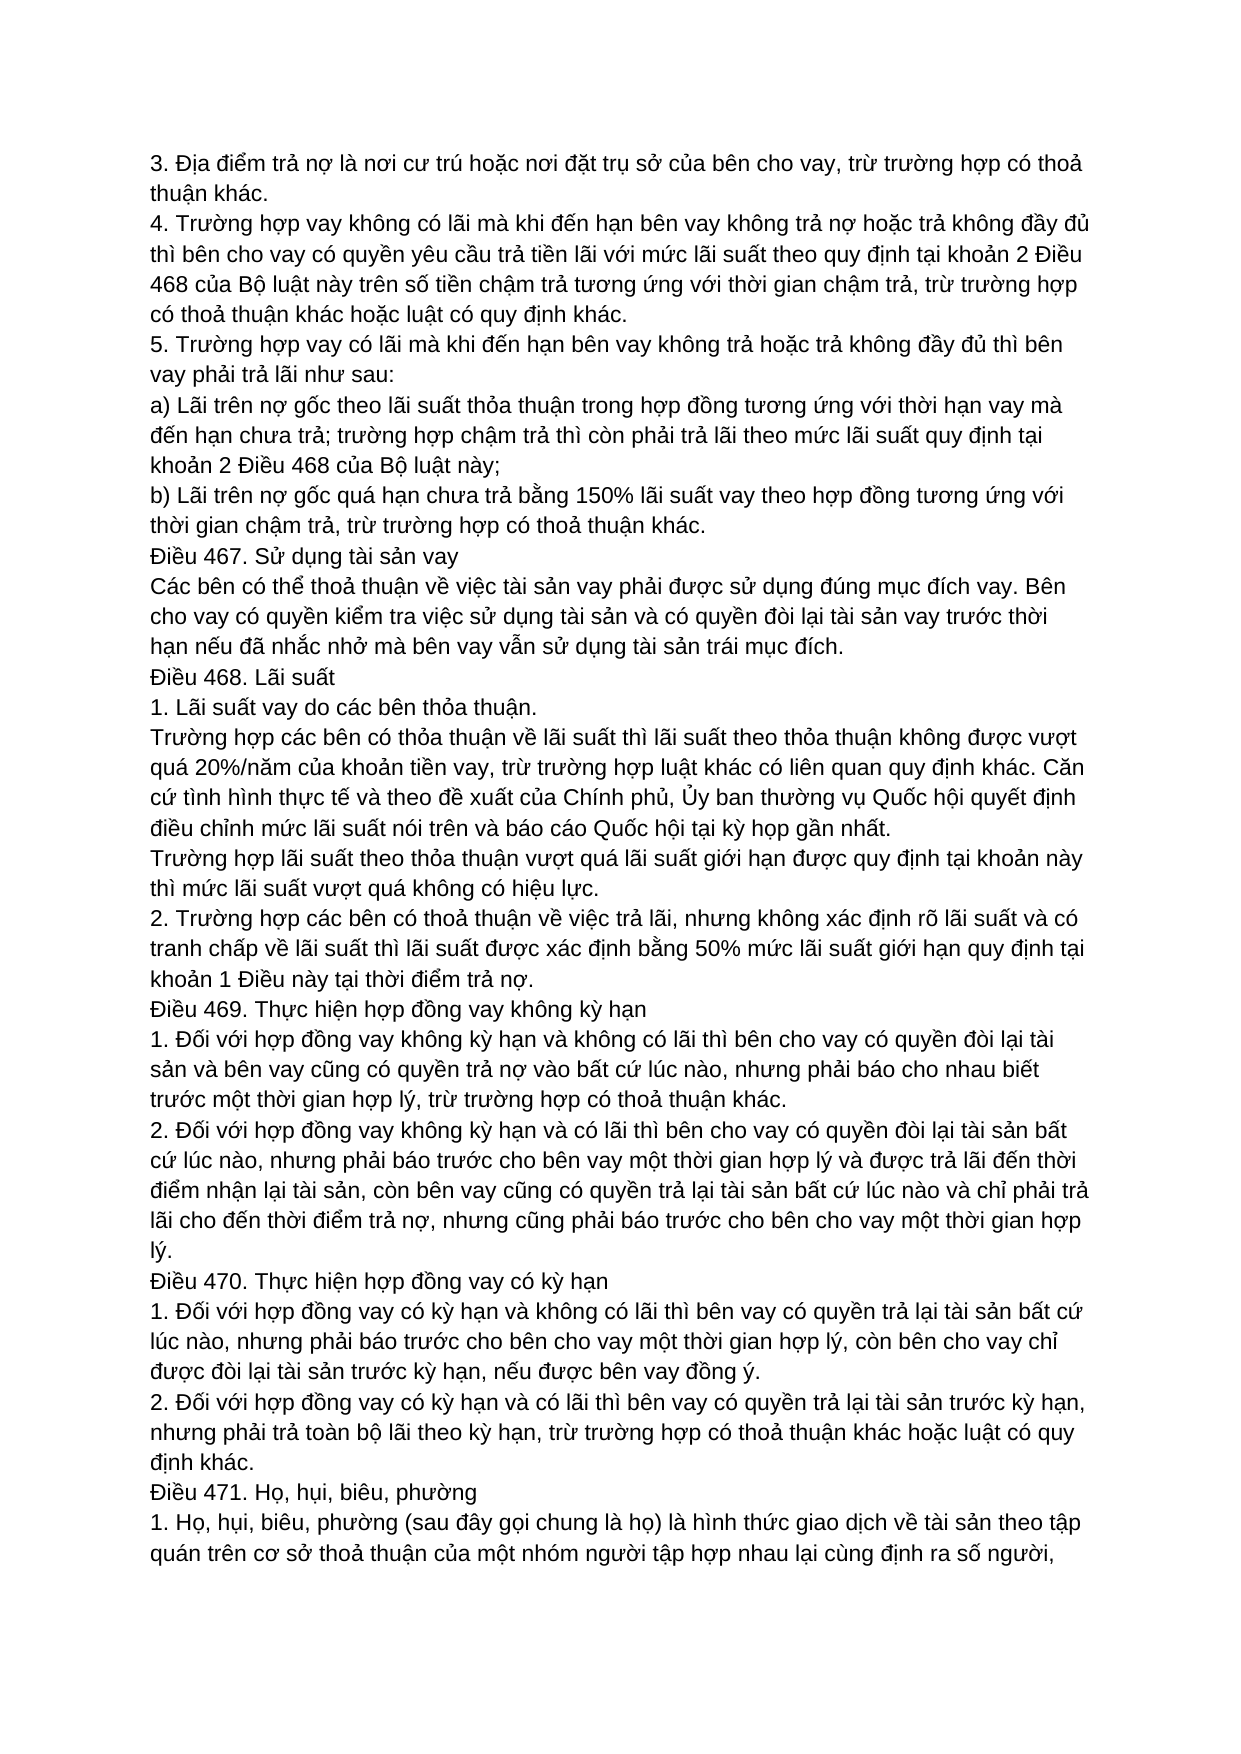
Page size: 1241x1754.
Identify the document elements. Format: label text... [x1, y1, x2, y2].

text 2. Trường hợp các bên có thoả thuận về việc trả lãi, nhưng không xác định rõ lãi suất và có tranh chấp về lãi suất thì lãi suất được xác định bằng 50% mức lãi suất giới hạn quy định tại khoản 1 Điều này tại thời điểm trả nợ. [150, 905, 1090, 992]
text 1. Đối với hợp đồng vay không kỳ hạn và không có lãi thì bên cho vay có quyền đòi lại tài sản và bên vay cũng có quyền trả nợ vào bất cứ lúc nào, nhưng phải báo cho nhau biết trước một thời gian hợp lý, trừ trường hợp có thoả thuận khác. [150, 1026, 1090, 1113]
text 2. Đối với hợp đồng vay có kỳ hạn và có lãi thì bên vay có quyền trả lại tài sản trước kỳ hạn, nhưng phải trả toàn bộ lãi theo kỳ hạn, trừ trường hợp có thoả thuận khác hoặc luật có quy định khác. [150, 1388, 1090, 1475]
text a) Lãi trên nợ gốc theo lãi suất thỏa thuận trong hợp đồng tương ứng với thời hạn vay mà đến hạn chưa trả; trường hợp chậm trả thì còn phải trả lãi theo mức lãi suất quy định tại khoản 2 Điều 468 của Bộ luật này; [150, 392, 1090, 478]
text Các bên có thể thoả thuận về việc tài sản vay phải được sử dụng đúng mục đích vay. Bên cho vay có quyền kiểm tra việc sử dụng tài sản và có quyền đòi lại tài sản vay trước thời hạn nếu đã nhắc nhở mà bên vay vẫn sử dụng tài sản trái mục đích. [150, 573, 1090, 660]
text Trường hợp lãi suất theo thỏa thuận vượt quá lãi suất giới hạn được quy định tại khoản này thì mức lãi suất vượt quá không có hiệu lực. [150, 845, 1090, 901]
text Điều 471. Họ, hụi, biêu, phường [150, 1479, 1090, 1506]
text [150, 1509, 1090, 1566]
text 4. Trường hợp vay không có lãi mà khi đến hạn bên vay không trả nợ hoặc trả không đầy đủ thì bên cho vay có quyền yêu cầu trả tiền lãi với mức lãi suất theo quy định tại khoản 2 Điều 468 của Bộ luật này trên số tiền chậm trả tương ứng với thời gian chậm trả, trừ trường hợp có thoả thuận khác hoặc luật có quy định khác. [150, 210, 1090, 327]
text Điều 467. Sử dụng tài sản vay [150, 543, 1090, 569]
text 3. Địa điểm trả nợ là nơi cư trú hoặc nơi đặt trụ sở của bên cho vay, trừ trường hợp có thoả thuận khác. [150, 150, 1090, 207]
text 5. Trường hợp vay có lãi mà khi đến hạn bên vay không trả hoặc trả không đầy đủ thì bên vay phải trả lãi như sau: [150, 331, 1090, 388]
text 1. Đối với hợp đồng vay có kỳ hạn và không có lãi thì bên vay có quyền trả lại tài sản bất cứ lúc nào, nhưng phải báo trước cho bên cho vay một thời gian hợp lý, còn bên cho vay chỉ được đòi lại tài sản trước kỳ hạn, nếu được bên vay đồng ý. [150, 1298, 1090, 1385]
text 2. Đối với hợp đồng vay không kỳ hạn và có lãi thì bên cho vay có quyền đòi lại tài sản bất cứ lúc nào, nhưng phải báo trước cho bên vay một thời gian hợp lý và được trả lãi đến thời điểm nhận lại tài sản, còn bên vay cũng có quyền trả lại tài sản bất cứ lúc nào và chỉ phải trả lãi cho đến thời điểm trả nợ, nhưng cũng phải báo trước cho bên cho vay một thời gian hợp lý. [150, 1117, 1090, 1264]
text b) Lãi trên nợ gốc quá hạn chưa trả bằng 150% lãi suất vay theo hợp đồng tương ứng với thời gian chậm trả, trừ trường hợp có thoả thuận khác. [150, 482, 1090, 539]
text Trường hợp các bên có thỏa thuận về lãi suất thì lãi suất theo thỏa thuận không được vượt quá 20%/năm của khoản tiền vay, trừ trường hợp luật khác có liên quan quy định khác. Căn cứ tình hình thực tế và theo đề xuất của Chính phủ, Ủy ban thường vụ Quốc hội quyết định điều chỉnh mức lãi suất nói trên và báo cáo Quốc hội tại kỳ họp gần nhất. [150, 724, 1090, 841]
text Điều 469. Thực hiện hợp đồng vay không kỳ hạn [150, 996, 1090, 1022]
text 1. Lãi suất vay do các bên thỏa thuận. [150, 694, 1090, 720]
text Điều 468. Lãi suất [150, 663, 1090, 690]
text Điều 470. Thực hiện hợp đồng vay có kỳ hạn [150, 1268, 1090, 1294]
